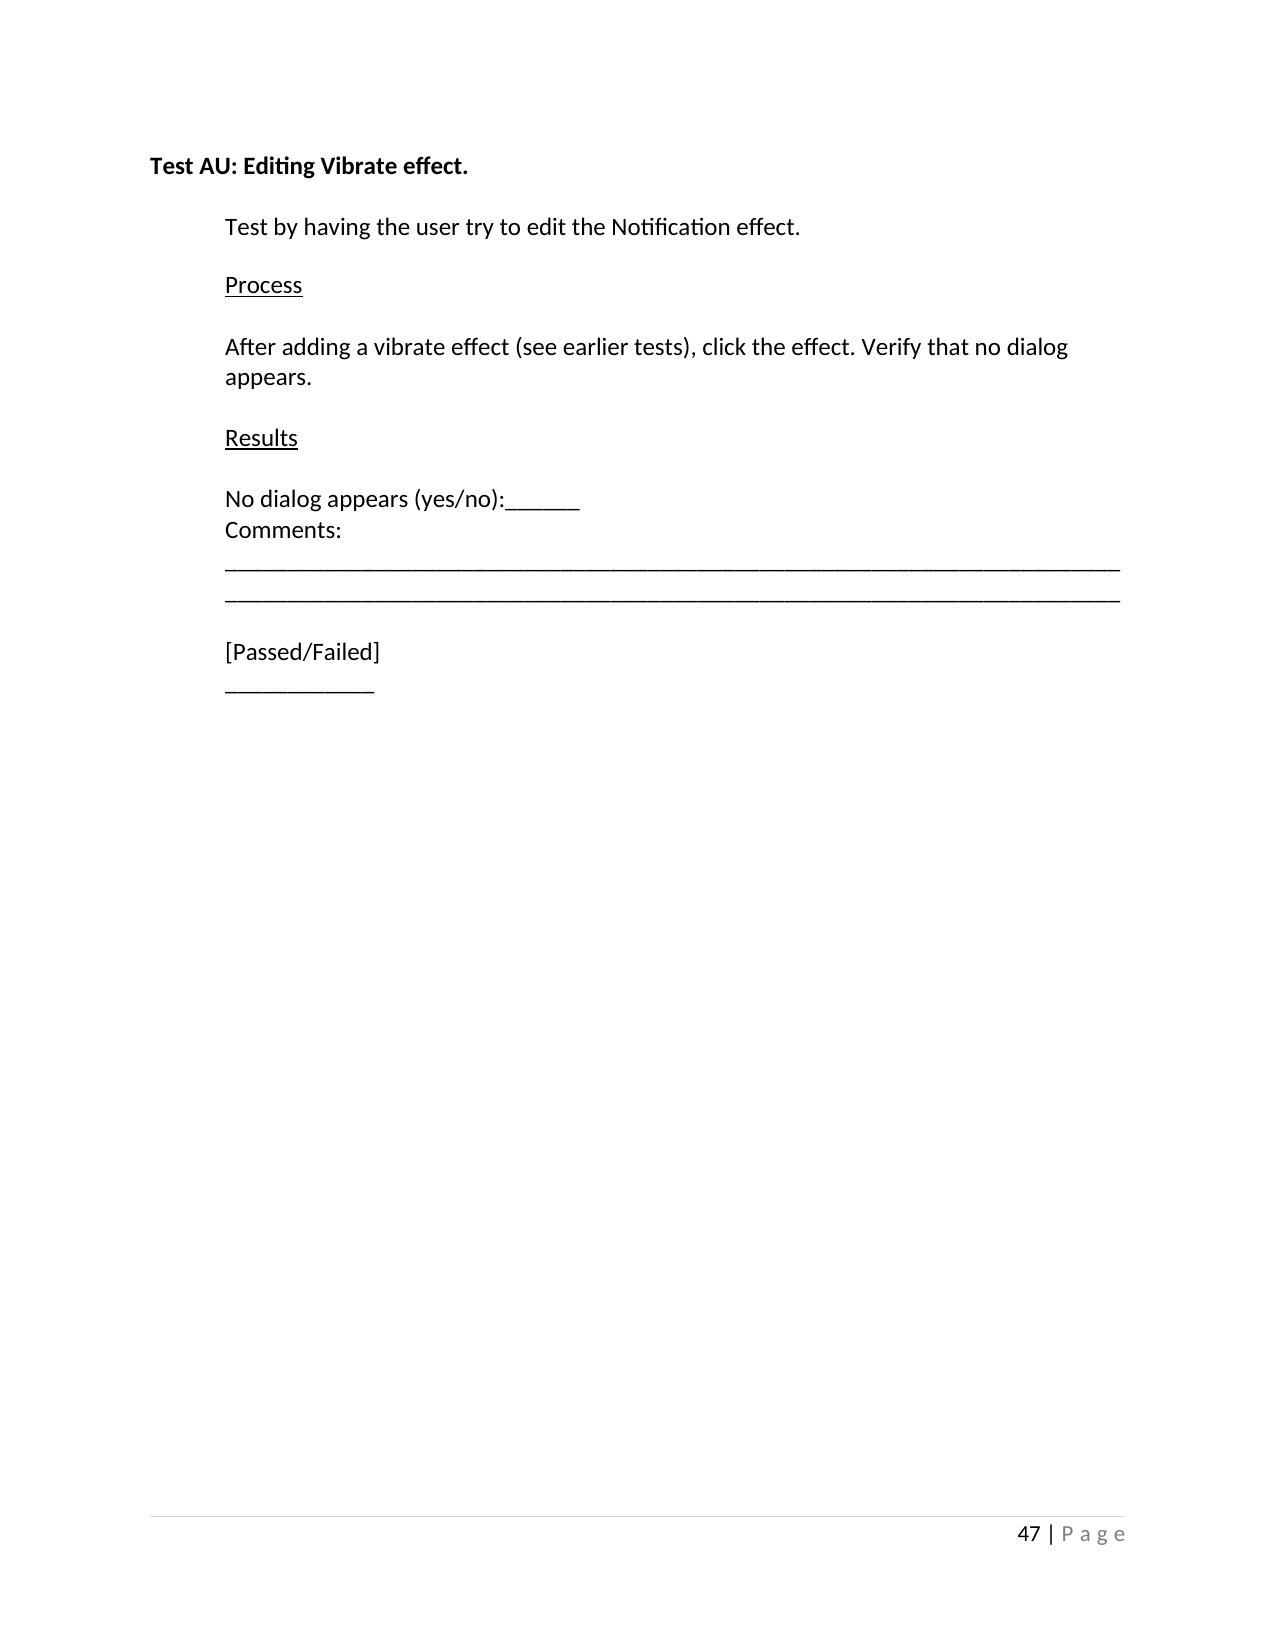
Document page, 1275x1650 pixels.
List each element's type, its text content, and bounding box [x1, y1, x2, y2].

list [Passed/Failed] [225, 636, 1125, 666]
text Comments: [225, 514, 1125, 544]
text Process [225, 269, 1125, 300]
text Test AU: Editing Vibrate effect. [150, 150, 1125, 181]
text Results [225, 422, 1125, 453]
list ________________________________________________________________________ [225, 544, 1125, 575]
text Test by having the user try to edit the Notification effect. [225, 211, 1125, 242]
text After adding a vibrate effect (see earlier tests), click the effect. Verify that no dialog appears. [225, 331, 1125, 392]
text No dialog appears (yes/no):______ [225, 483, 1125, 514]
list ____________ [225, 666, 1125, 697]
list ________________________________________________________________________ [225, 575, 1125, 605]
